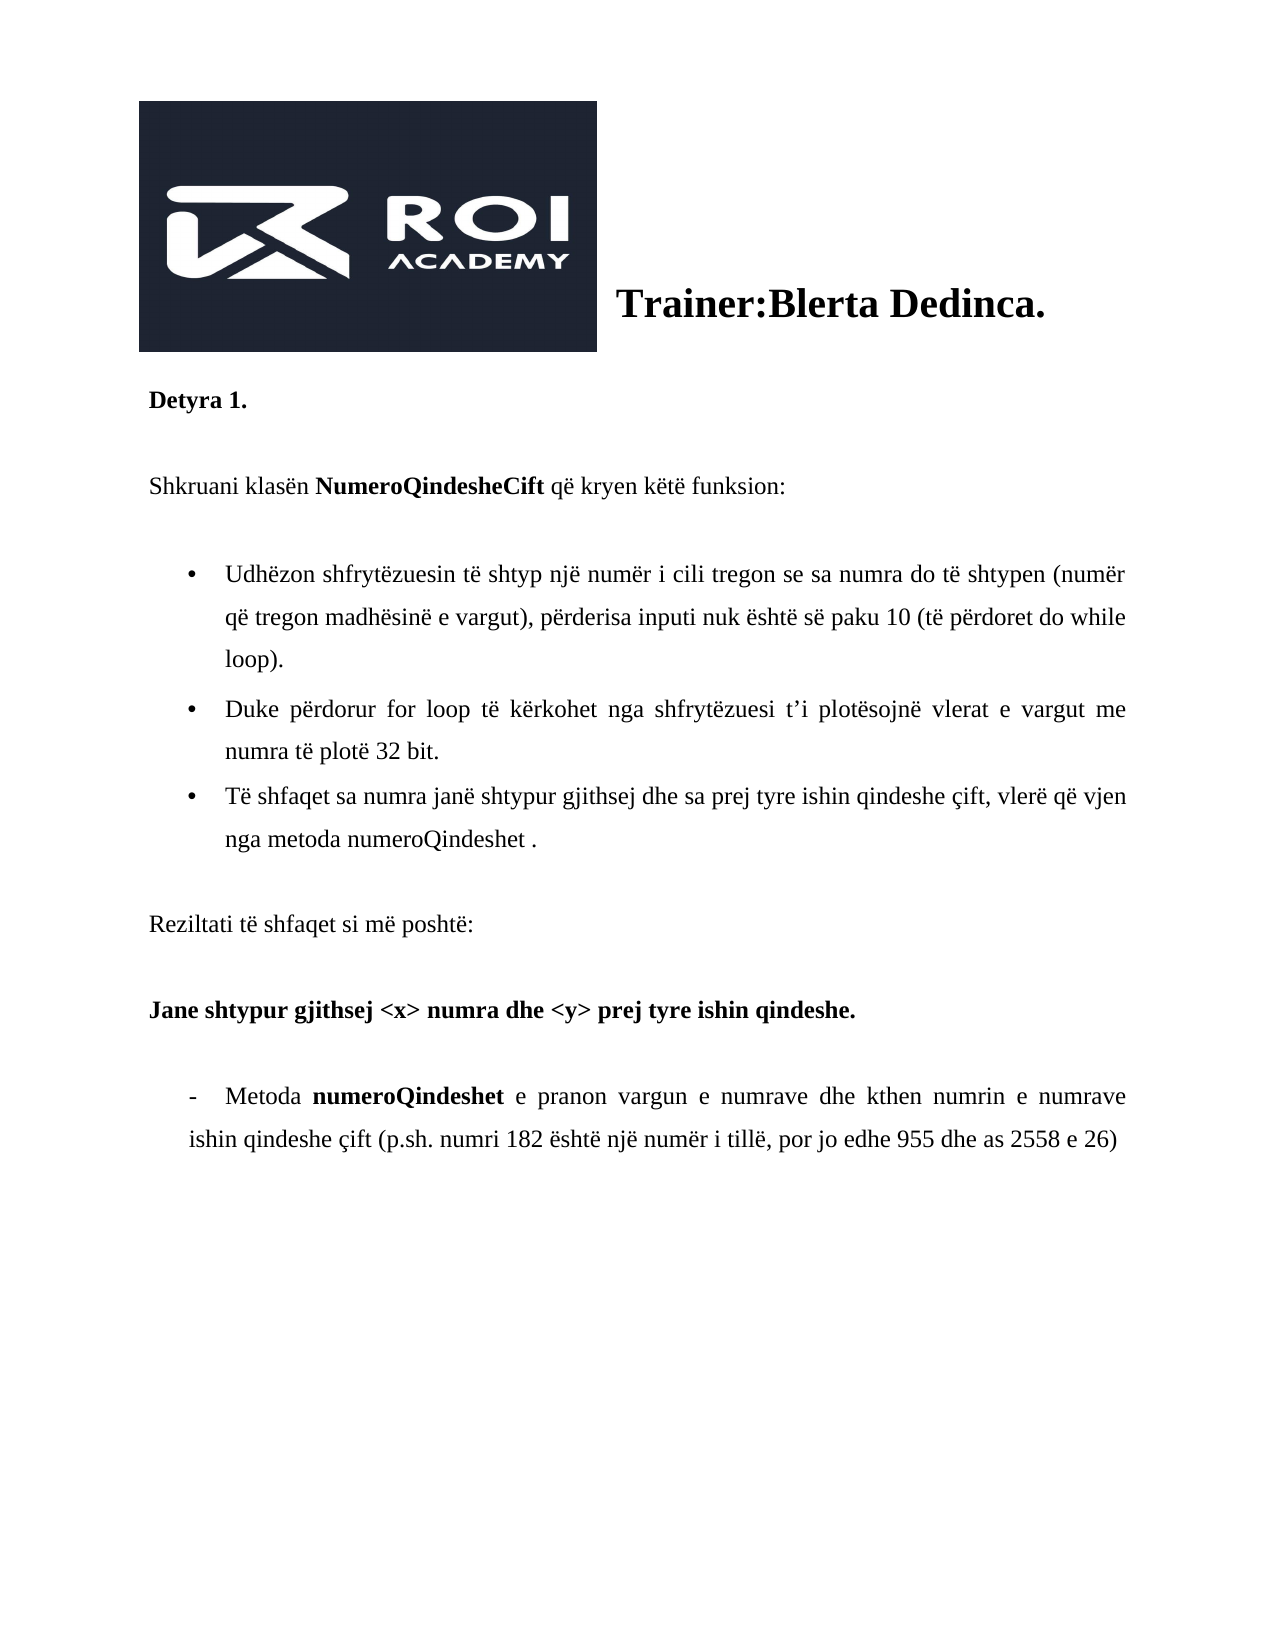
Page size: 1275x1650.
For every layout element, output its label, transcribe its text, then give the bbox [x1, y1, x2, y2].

list Të shfaqet sa numra janë shtypur gjithsej dhe sa prej tyre ishin qindeshe çift, vlerë që vjen nga metoda numeroQindeshet . [187, 781, 1127, 852]
list Metoda numeroQindeshet e pranon vargun e numrave dhe kthen numrin e numrave ishin qindeshe çift (p.sh. numri 182 është një numër i tillë, por jo edhe 955 dhe as 2558 e 26) [188, 1081, 1127, 1152]
picture [139, 101, 597, 352]
text Shkruani klasën NumeroQindesheCift që kryen këtë funksion: [148, 471, 1127, 500]
list Duke përdorur for loop të kërkohet nga shfrytëzuesi t’i plotësojnë vlerat e vargut me numra të plotë 32 bit. [187, 694, 1127, 765]
text Detyra 1. [148, 385, 1130, 414]
text Jane shtypur gjithsej <x> numra dhe <y> prej tyre ishin qindeshe. [148, 995, 1130, 1024]
text Reziltati të shfaqet si më poshtë: [148, 909, 1127, 938]
list Udhëzon shfrytëzuesin të shtyp një numër i cili tregon se sa numra do të shtypen (numër që tregon madhësinë e vargut), përderisa inputi nuk është së paku 10 (të përdoret do while loop). [187, 559, 1127, 673]
text Trainer:Blerta Dedinca. [597, 279, 1130, 327]
